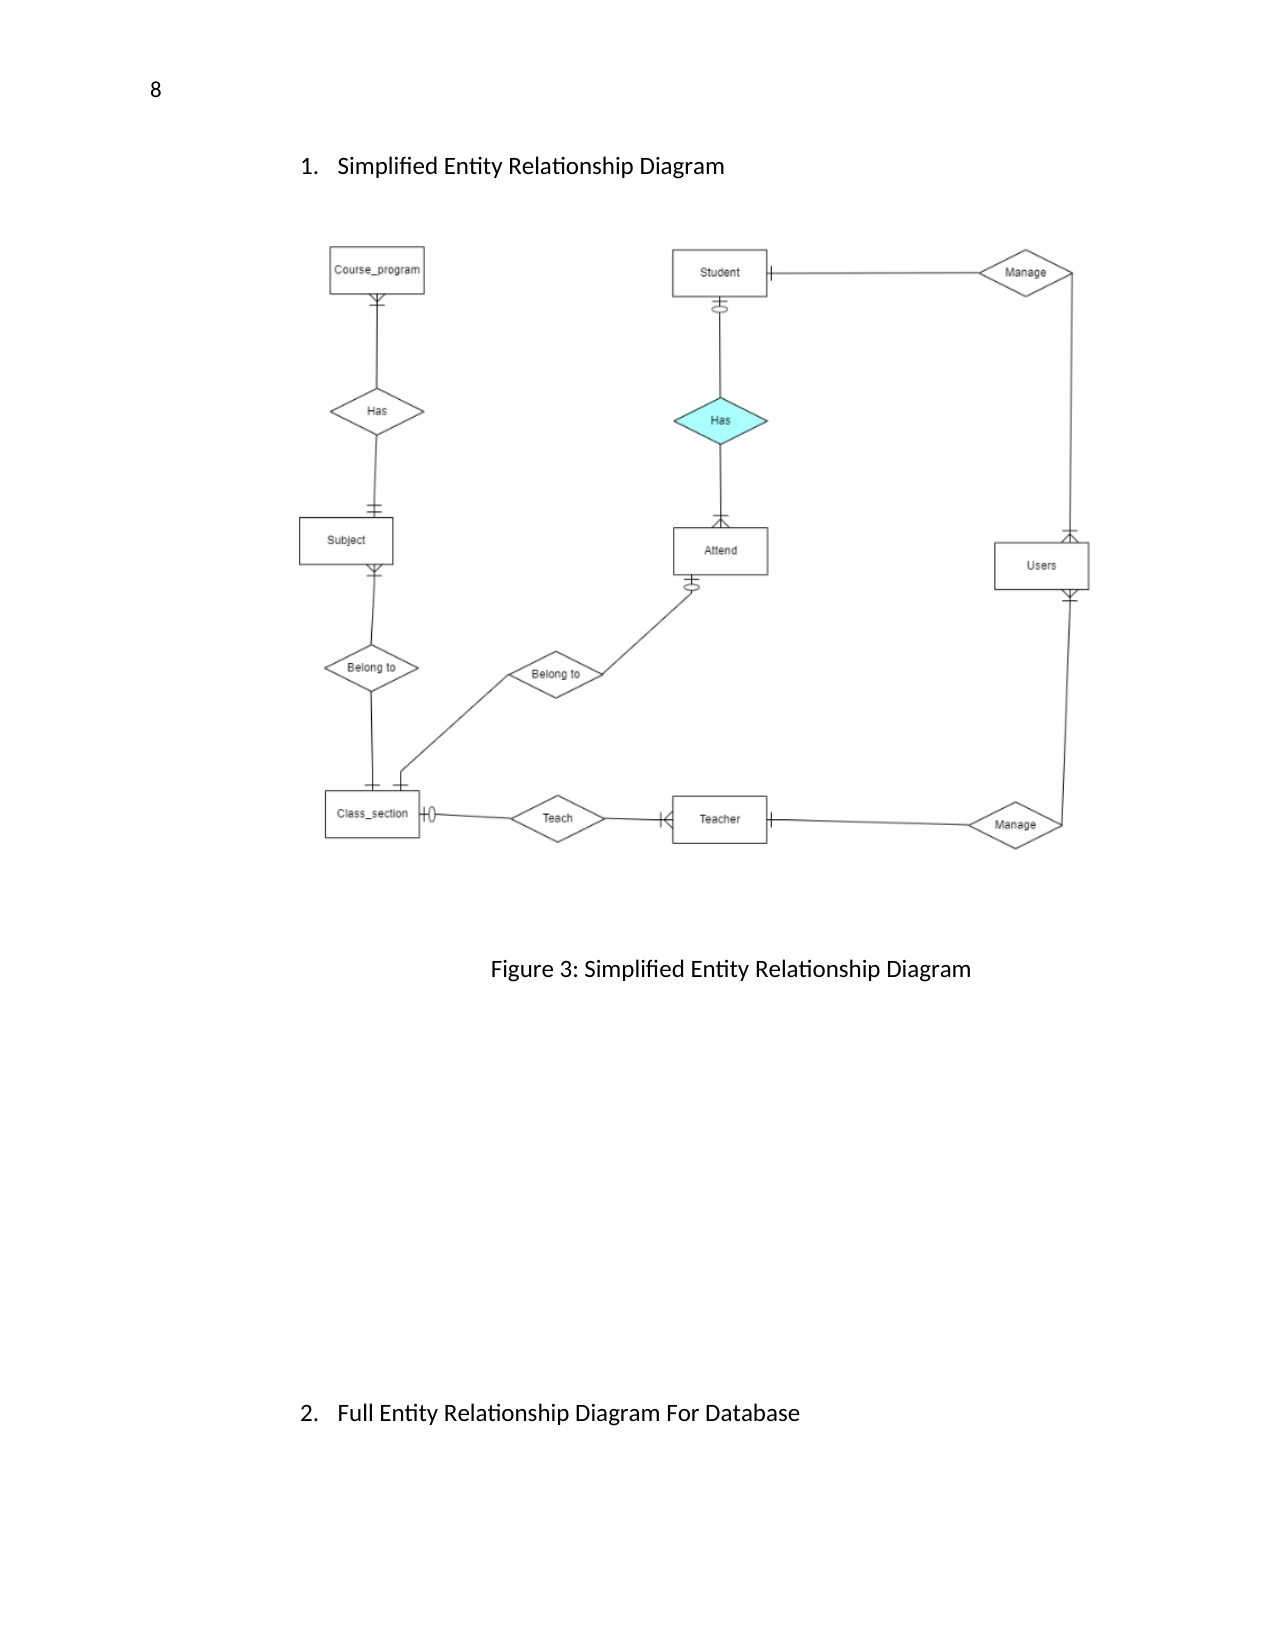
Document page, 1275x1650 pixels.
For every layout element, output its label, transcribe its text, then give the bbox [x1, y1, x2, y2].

picture [225, 199, 1200, 935]
list Full Entity Relationship Diagram For Database [300, 1397, 1125, 1427]
list Figure 3: Simplified Entity Relationship Diagram [337, 953, 1125, 984]
list Simplified Entity Relationship Diagram [300, 150, 1125, 181]
